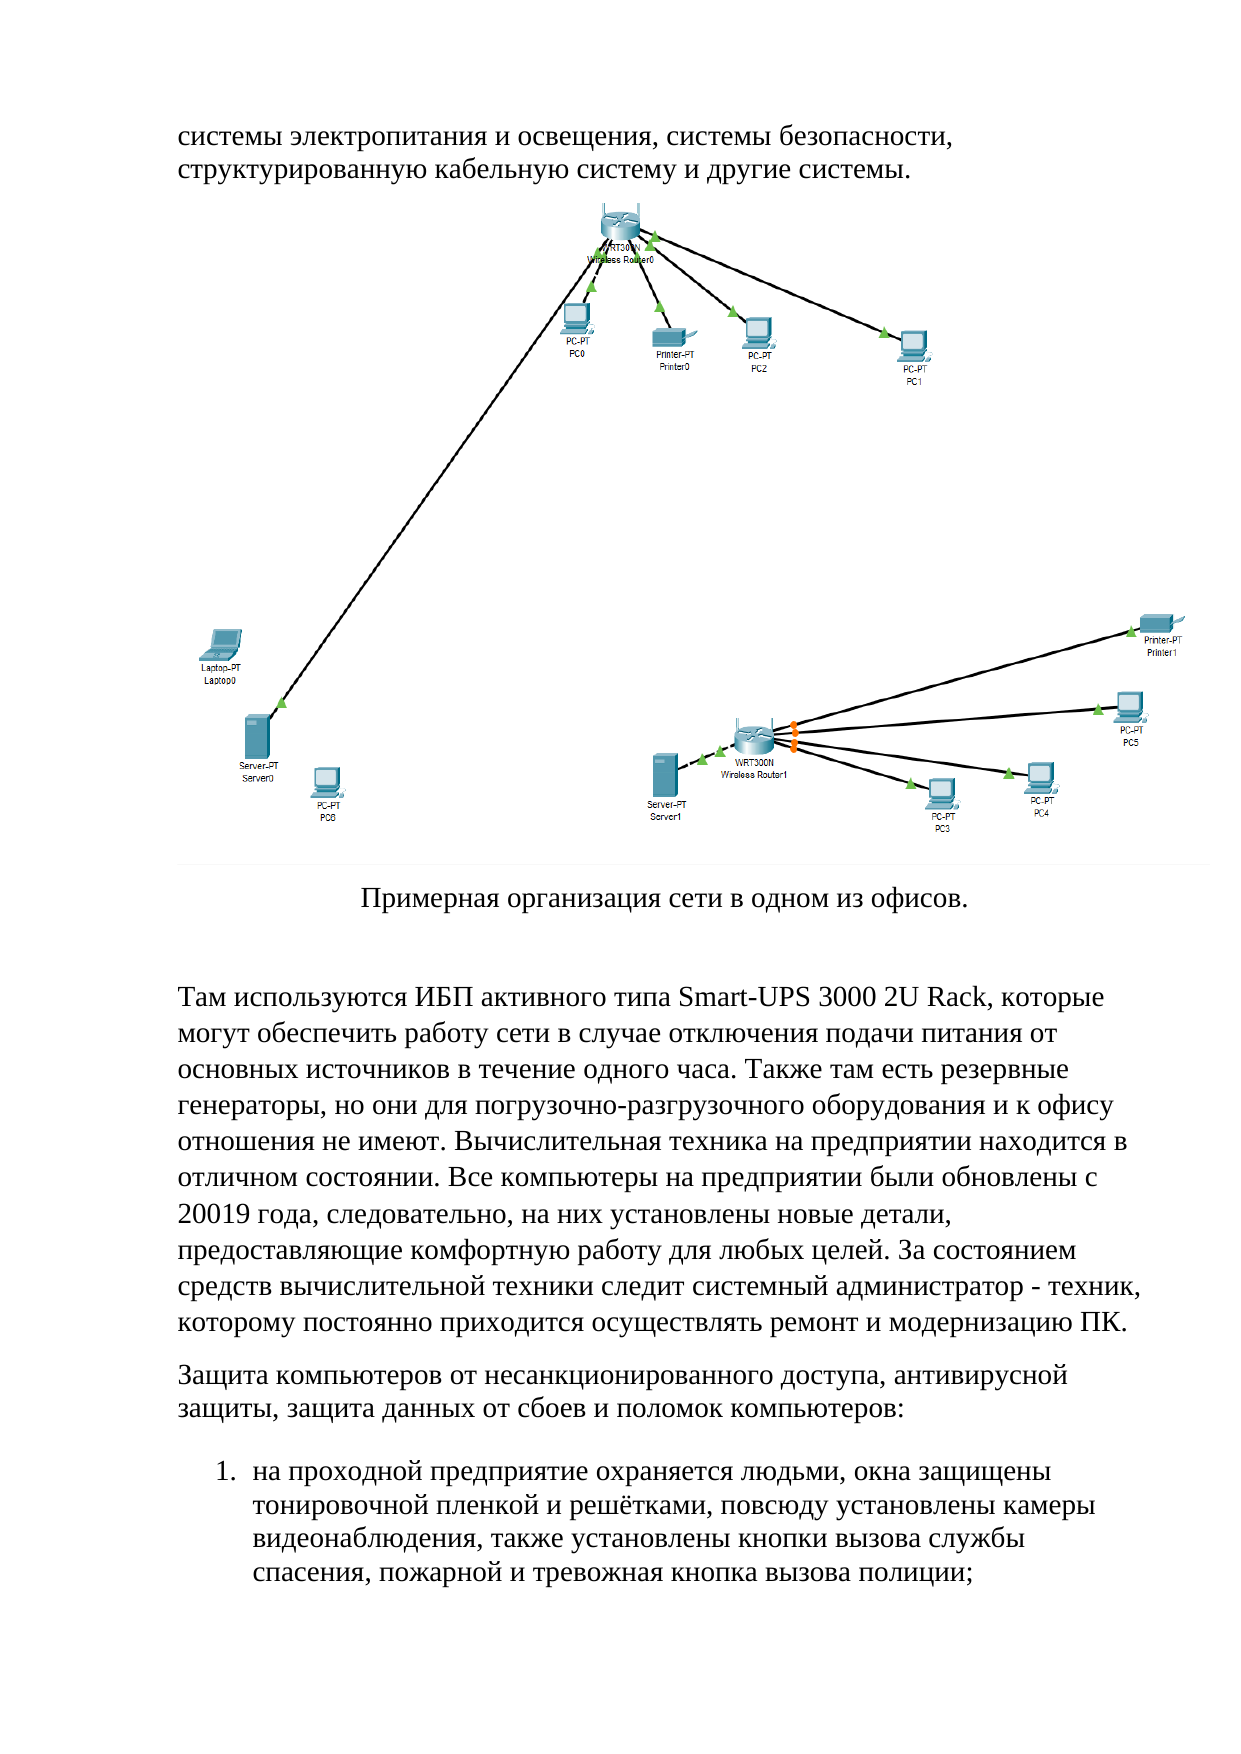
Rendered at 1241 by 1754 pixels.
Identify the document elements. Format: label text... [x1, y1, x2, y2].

text Там используются ИБП активного типа Smart-UPS 3000 2U Rack, которые могут обеспечить работу сети в случае отключения подачи питания от основных источников в течение одного часа. Также там есть резервные генераторы, но они для погрузочно-разгрузочного оборудования и к офису отношения не имеют. Вычислительная техника на предприятии находится в отличном состоянии. Все компьютеры на предприятии были обновлены с 20019 года, следовательно, на них установлены новые детали, предоставляющие комфортную работу для любых целей. За состоянием средств вычислительной техники следит системный администратор - техник, которому постоянно приходится осуществлять ремонт и модернизацию ПК. [177, 979, 1152, 1338]
list на проходной предприятие охраняется людьми, окна защищены тонировочной пленкой и решётками, повсюду установлены камеры видеонаблюдения, также установлены кнопки вызова службы спасения, пожарной и тревожная кнопка вызова полиции; [215, 1453, 1152, 1587]
picture [177, 200, 1210, 865]
text Защита компьютеров от несанкционированного доступа, антивирусной защиты, защита данных от сбоев и поломок компьютеров: [177, 1357, 1152, 1424]
text Примерная организация сети в одном из офисов. [177, 881, 1152, 914]
